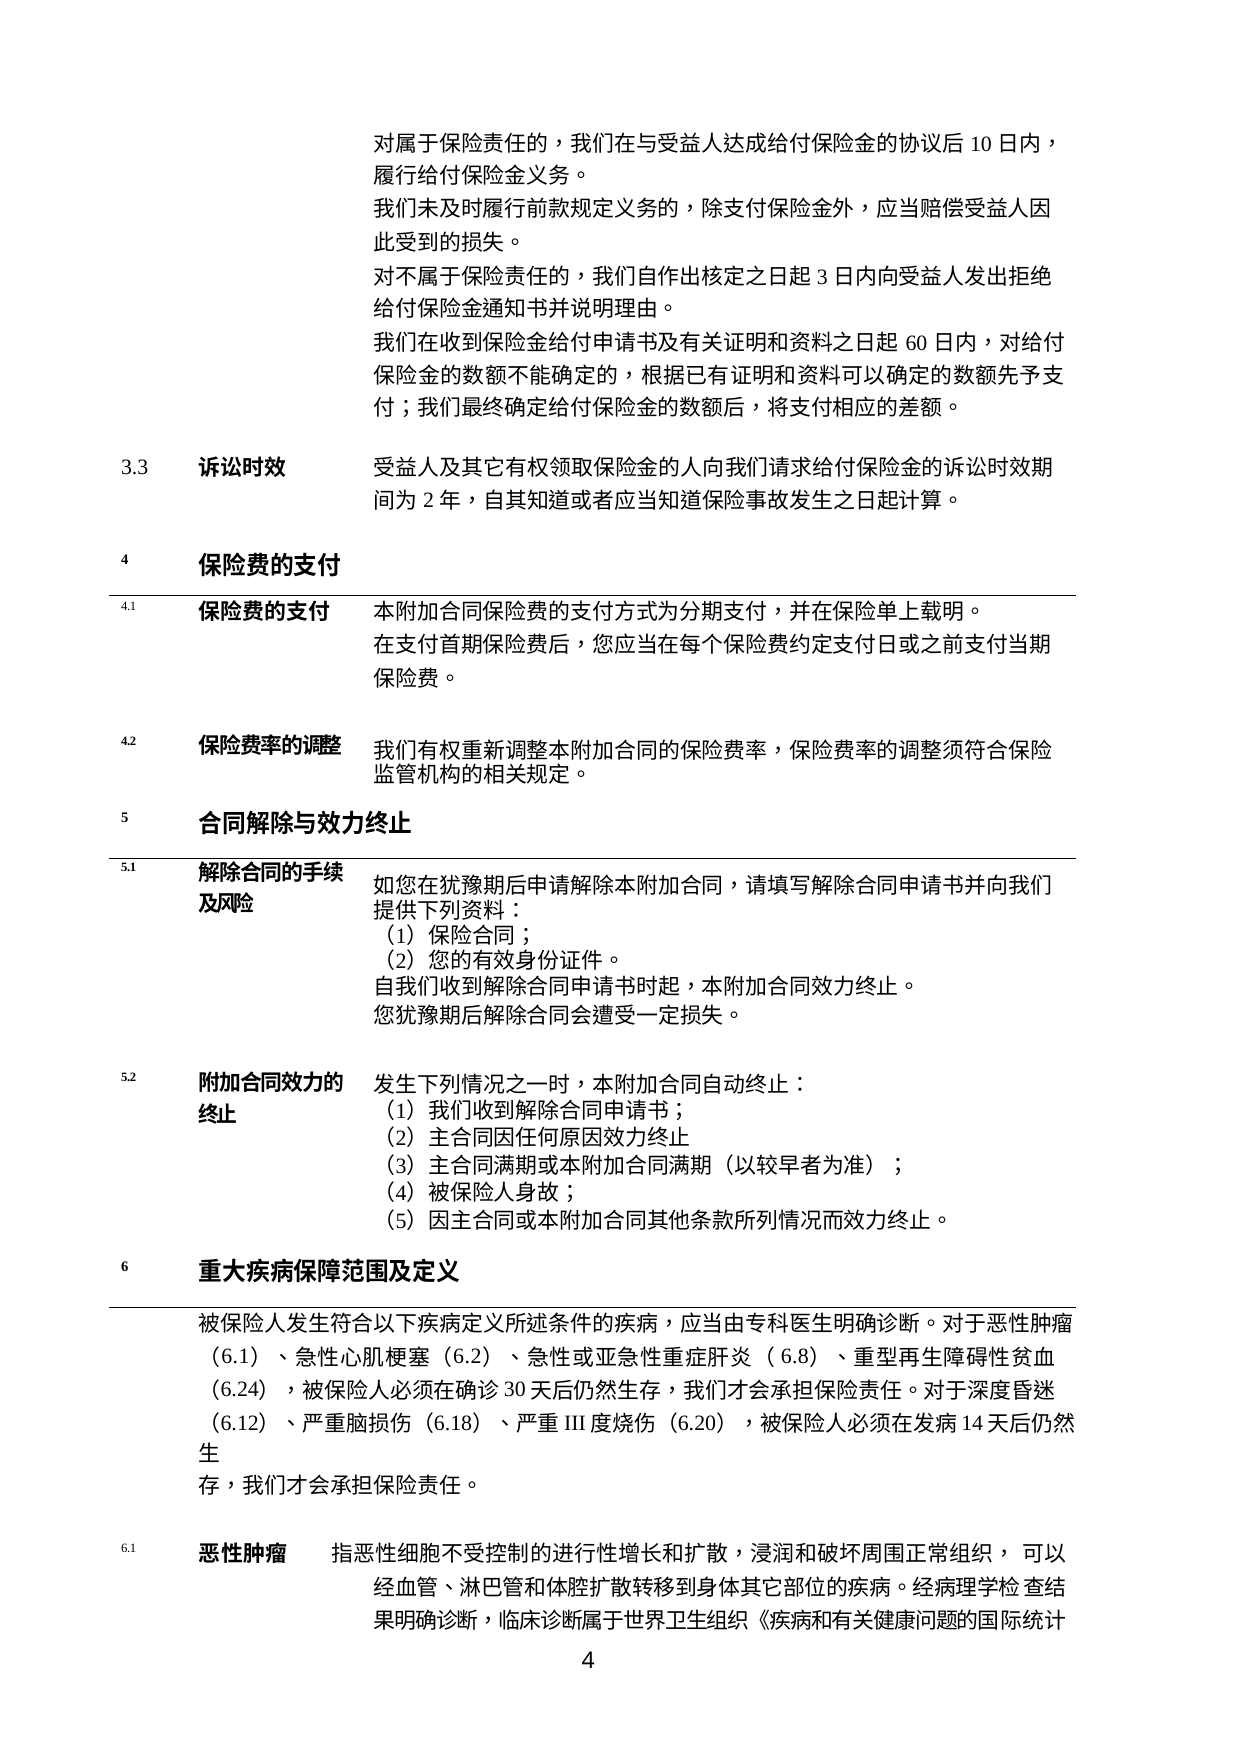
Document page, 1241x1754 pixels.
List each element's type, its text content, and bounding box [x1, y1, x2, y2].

text （2）主合同因任何原因效力终止 [373, 1123, 1088, 1151]
text （5）因主合同或本附加合同其他条款所列情况而效力终止。 [373, 1206, 1088, 1234]
text 我们有权重新调整本附加合同的保险费率，保险费率的调整须符合保险监管机构的相关规定。 [373, 738, 1065, 789]
text （1）保险合同； [373, 924, 1088, 949]
text （6.24），被保险人必须在确诊30天后仍然生存，我们才会承担保险责任。对于深度昏迷 [198, 1375, 1088, 1404]
text （6.1）、急性心肌梗塞（6.2）、急性或亚急性重症肝炎（ 6.8）、重型再生障碍性贫血 [198, 1342, 1088, 1371]
text 在支付首期保险费后，您应当在每个保险费约定支付日或之前支付当期保险费。 [373, 629, 1064, 692]
text 如您在犹豫期后申请解除本附加合同，请填写解除合同申请书并向我们提供下列资料： [373, 873, 1065, 924]
text 我们未及时履行前款规定义务的，除支付保险金外，应当赔偿受益人因此受到的损失。 [373, 193, 1065, 257]
text （1）我们收到解除合同申请书； [373, 1098, 1088, 1123]
subtitle 附 加 合 同 效 力的终止 [121, 1067, 351, 1128]
text 履行给付保险金义务。 [373, 160, 1088, 189]
text 对属于保险责任的，我们在与受益人达成给付保险金的协议后 10 日内， [373, 128, 1088, 158]
text 3.3 诉讼时效 受益人及其它有权领取保险金的人向我们请求给付保险金的诉讼时效期 间为 2 年，自其知道或者应当知道保险事故发生之日起计算。 [121, 452, 1064, 515]
text 被保险人发生符合以下疾病定义所述条件的疾病，应当由专科医生明确诊断。对于恶性肿瘤 [198, 1303, 1088, 1338]
text 存，我们才会承担保险责任。 [198, 1471, 1088, 1500]
text 自我们收到解除合同申请书时起，本附加合同效力终止。 [373, 974, 1088, 1000]
text 您犹豫期后解除合同会遭受一定损失。 [373, 1000, 1088, 1029]
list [121, 1538, 1066, 1635]
subtitle 合同解除与效力终止 [121, 806, 1088, 840]
subtitle 重大疾病保障范围及定义 [121, 1253, 1088, 1289]
subtitle 保险费的支付 [121, 547, 1088, 581]
subtitle 解 除 合 同 的 手续及风险 [121, 857, 351, 918]
text （4）被保险人身故； [373, 1179, 1088, 1206]
text （3）主合同满期或本附加合同满期（以较早者为准）； [373, 1151, 1088, 1179]
text 我们在收到保险金给付申请书及有关证明和资料之日起 60 日内，对给付保险金的数额不能确定的，根据已有证明和资料可以确定的数额先予支付；我们最终确定给付保险金的数额后，将支付相应的差额。 [373, 327, 1066, 422]
list 保险费的支付 本附加合同保险费的支付方式为分期支付，并在保险单上载明。 [121, 581, 1088, 626]
text 对不属于保险责任的，我们自作出核定之日起 3 日内向受益人发出拒绝 [373, 261, 1088, 291]
text （2）您的有效身份证件。 [373, 949, 1088, 974]
text （6.12）、严重脑损伤（6.18）、严重III度烧伤（6.20），被保险人必须在发病14天后仍然生 [198, 1408, 1088, 1467]
text 给付保险金通知书并说明理由。 [373, 293, 1088, 323]
text 发生下列情况之一时，本附加合同自动终止： [373, 1071, 1088, 1098]
subtitle 保 险 费 率 的 调整 [121, 731, 351, 760]
